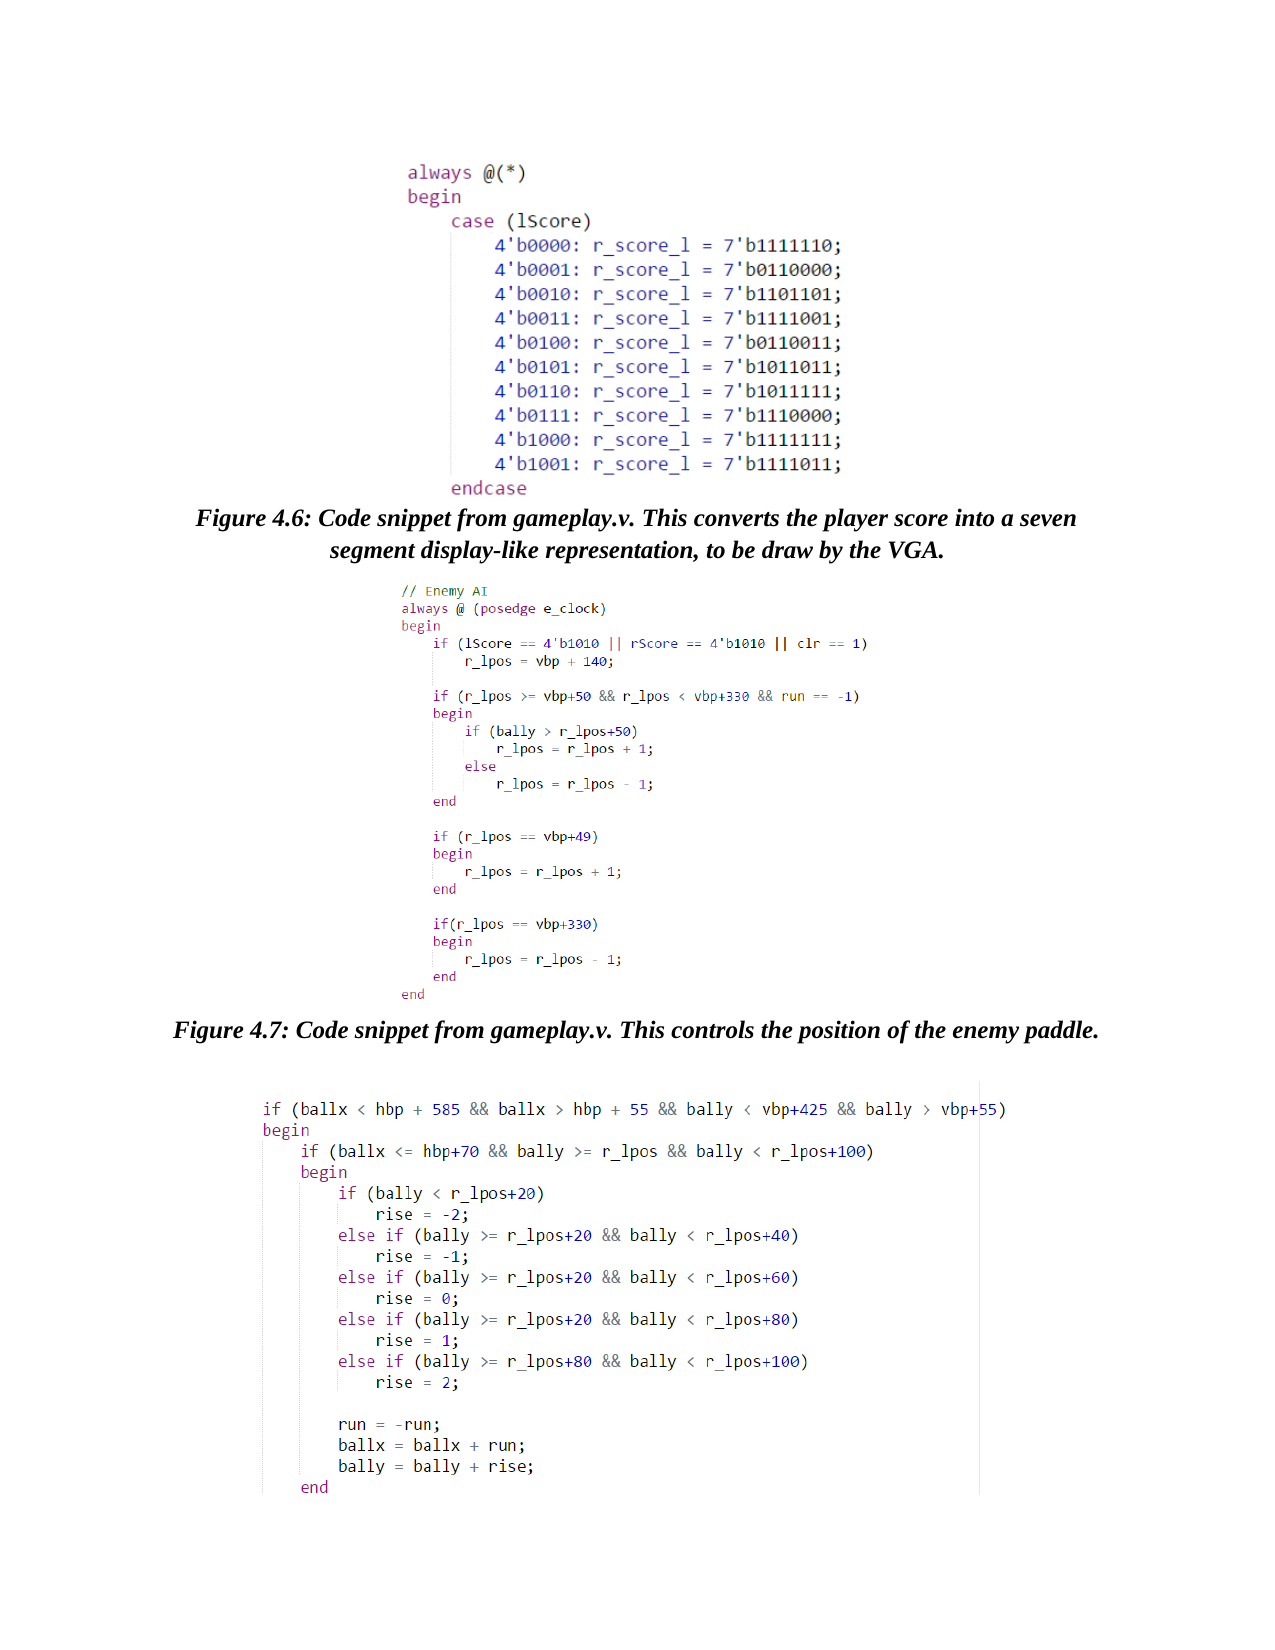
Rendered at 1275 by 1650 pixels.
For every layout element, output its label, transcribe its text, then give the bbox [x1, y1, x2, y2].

picture [404, 150, 871, 499]
text Figure 4.7: Code snippet from gameplay.v. This controls the position of the enemy paddle. [150, 1015, 1125, 1044]
text Figure 4.6: Code snippet from gameplay.v. This converts the player score into a seven segment display-like representation, to be draw by the VGA. [150, 503, 1125, 564]
picture [249, 1081, 1026, 1495]
picture [400, 568, 875, 1012]
